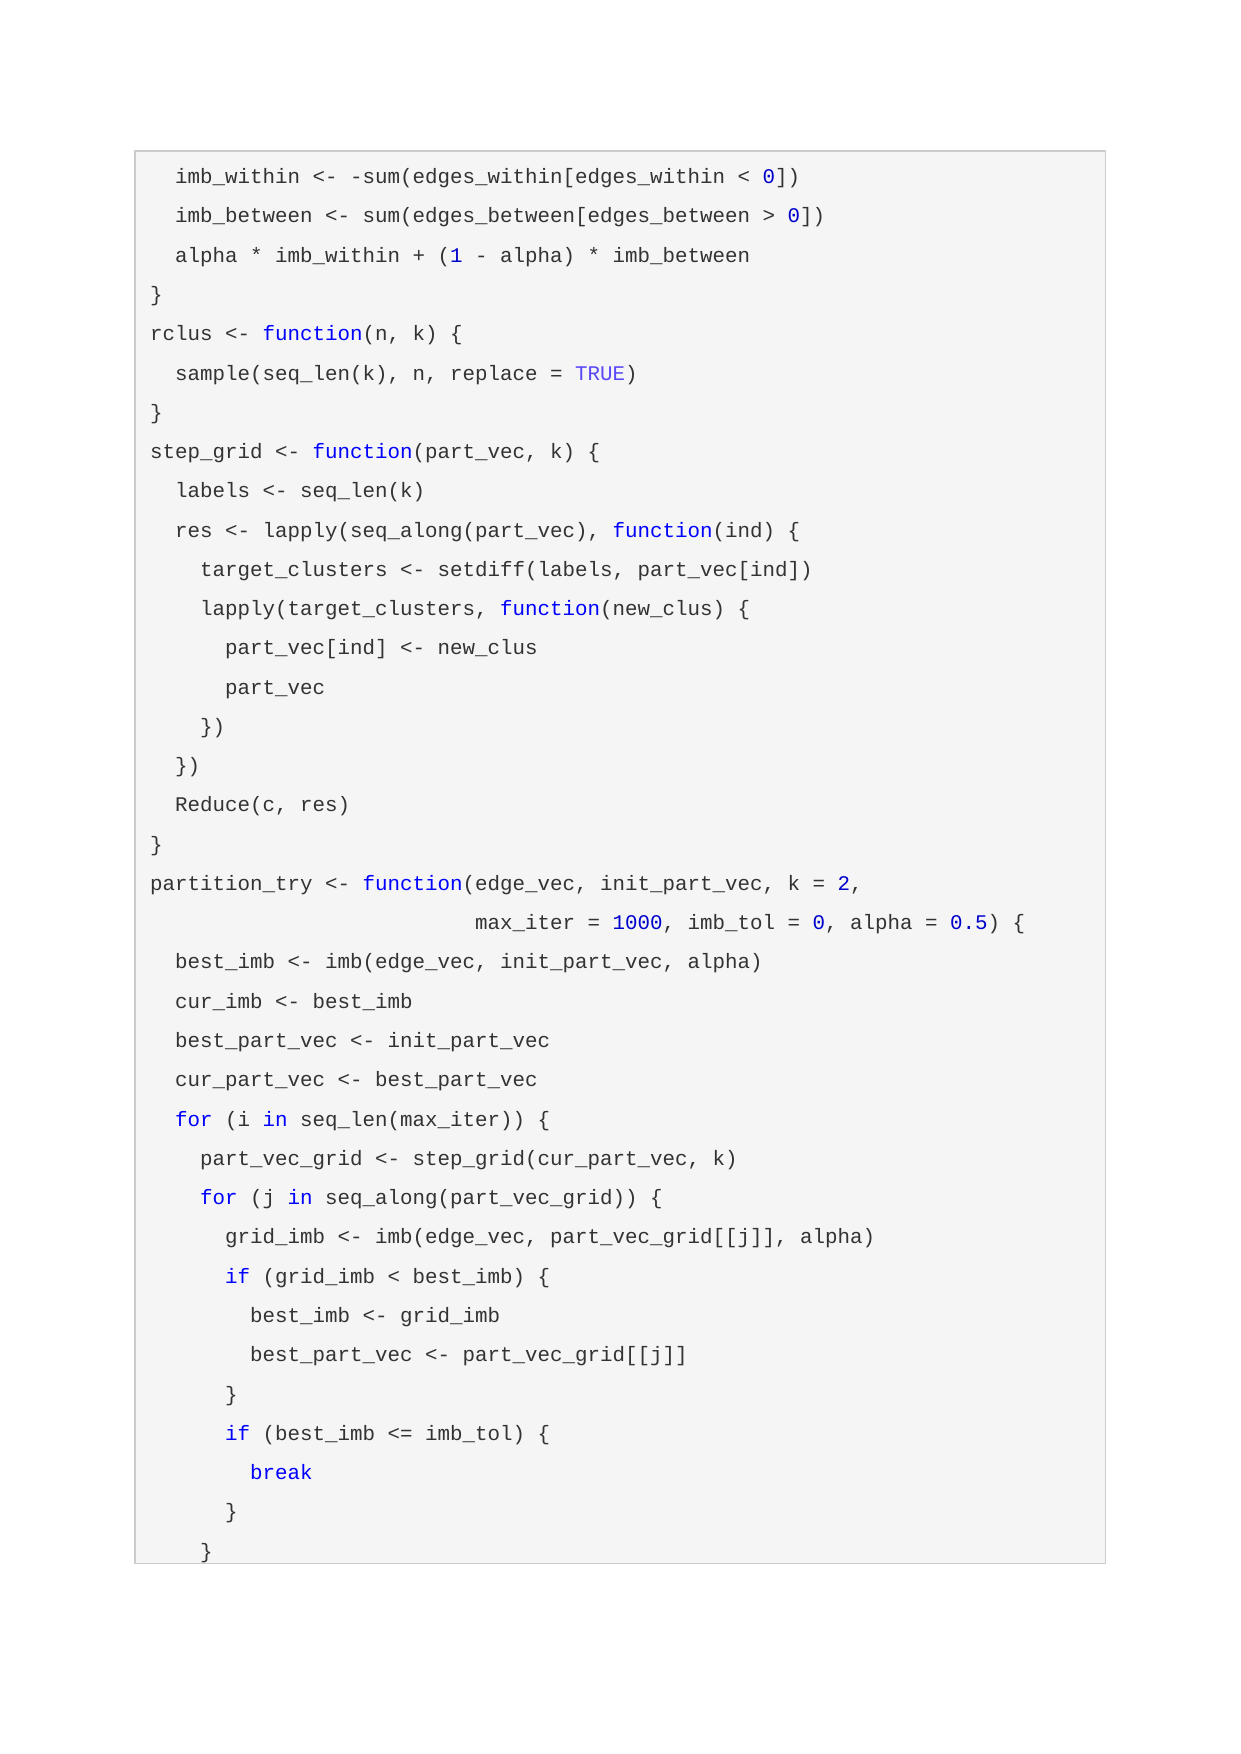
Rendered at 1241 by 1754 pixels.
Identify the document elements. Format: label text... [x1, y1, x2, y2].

text best_imb <- imb(edge_vec, init_part_vec, alpha) [136, 935, 1105, 975]
text partition_try <- function(edge_vec, init_part_vec, k = 2, [136, 857, 1105, 896]
text if (best_imb <= imb_tol) { [136, 1407, 1105, 1446]
text }) [136, 700, 1105, 739]
text } [136, 818, 1105, 857]
text part_vec[ind] <- new_clus [136, 621, 1105, 661]
text best_part_vec <- init_part_vec [136, 1014, 1105, 1053]
text Reduce(c, res) [136, 778, 1105, 818]
text lapply(target_clusters, function(new_clus) { [136, 582, 1105, 621]
text labels <- seq_len(k) [136, 464, 1105, 503]
text } [136, 386, 1105, 425]
text part_vec [136, 661, 1105, 700]
text best_part_vec <- part_vec_grid[[j]] [136, 1328, 1105, 1367]
text rclus <- function(n, k) { [136, 307, 1105, 346]
text imb_within <- -sum(edges_within[edges_within < 0]) [136, 152, 1105, 189]
text } [136, 268, 1105, 307]
text max_iter = 1000, imb_tol = 0, alpha = 0.5) { [136, 896, 1105, 935]
text cur_part_vec <- best_part_vec [136, 1053, 1105, 1092]
text } [136, 1367, 1105, 1407]
text }) [136, 739, 1105, 778]
text imb_between <- sum(edges_between[edges_between > 0]) [136, 189, 1105, 228]
text part_vec_grid <- step_grid(cur_part_vec, k) [136, 1132, 1105, 1171]
text break [136, 1446, 1105, 1485]
text res <- lapply(seq_along(part_vec), function(ind) { [136, 503, 1105, 543]
text } [136, 1524, 1105, 1563]
text } [136, 1485, 1105, 1524]
text cur_imb <- best_imb [136, 975, 1105, 1014]
text grid_imb <- imb(edge_vec, part_vec_grid[[j]], alpha) [136, 1210, 1105, 1249]
text if (grid_imb < best_imb) { [136, 1249, 1105, 1289]
text target_clusters <- setdiff(labels, part_vec[ind]) [136, 543, 1105, 582]
text best_imb <- grid_imb [136, 1289, 1105, 1328]
text for (j in seq_along(part_vec_grid)) { [136, 1171, 1105, 1210]
text step_grid <- function(part_vec, k) { [136, 425, 1105, 464]
text alpha * imb_within + (1 - alpha) * imb_between [136, 228, 1105, 268]
text sample(seq_len(k), n, replace = TRUE) [136, 346, 1105, 386]
text for (i in seq_len(max_iter)) { [136, 1092, 1105, 1132]
